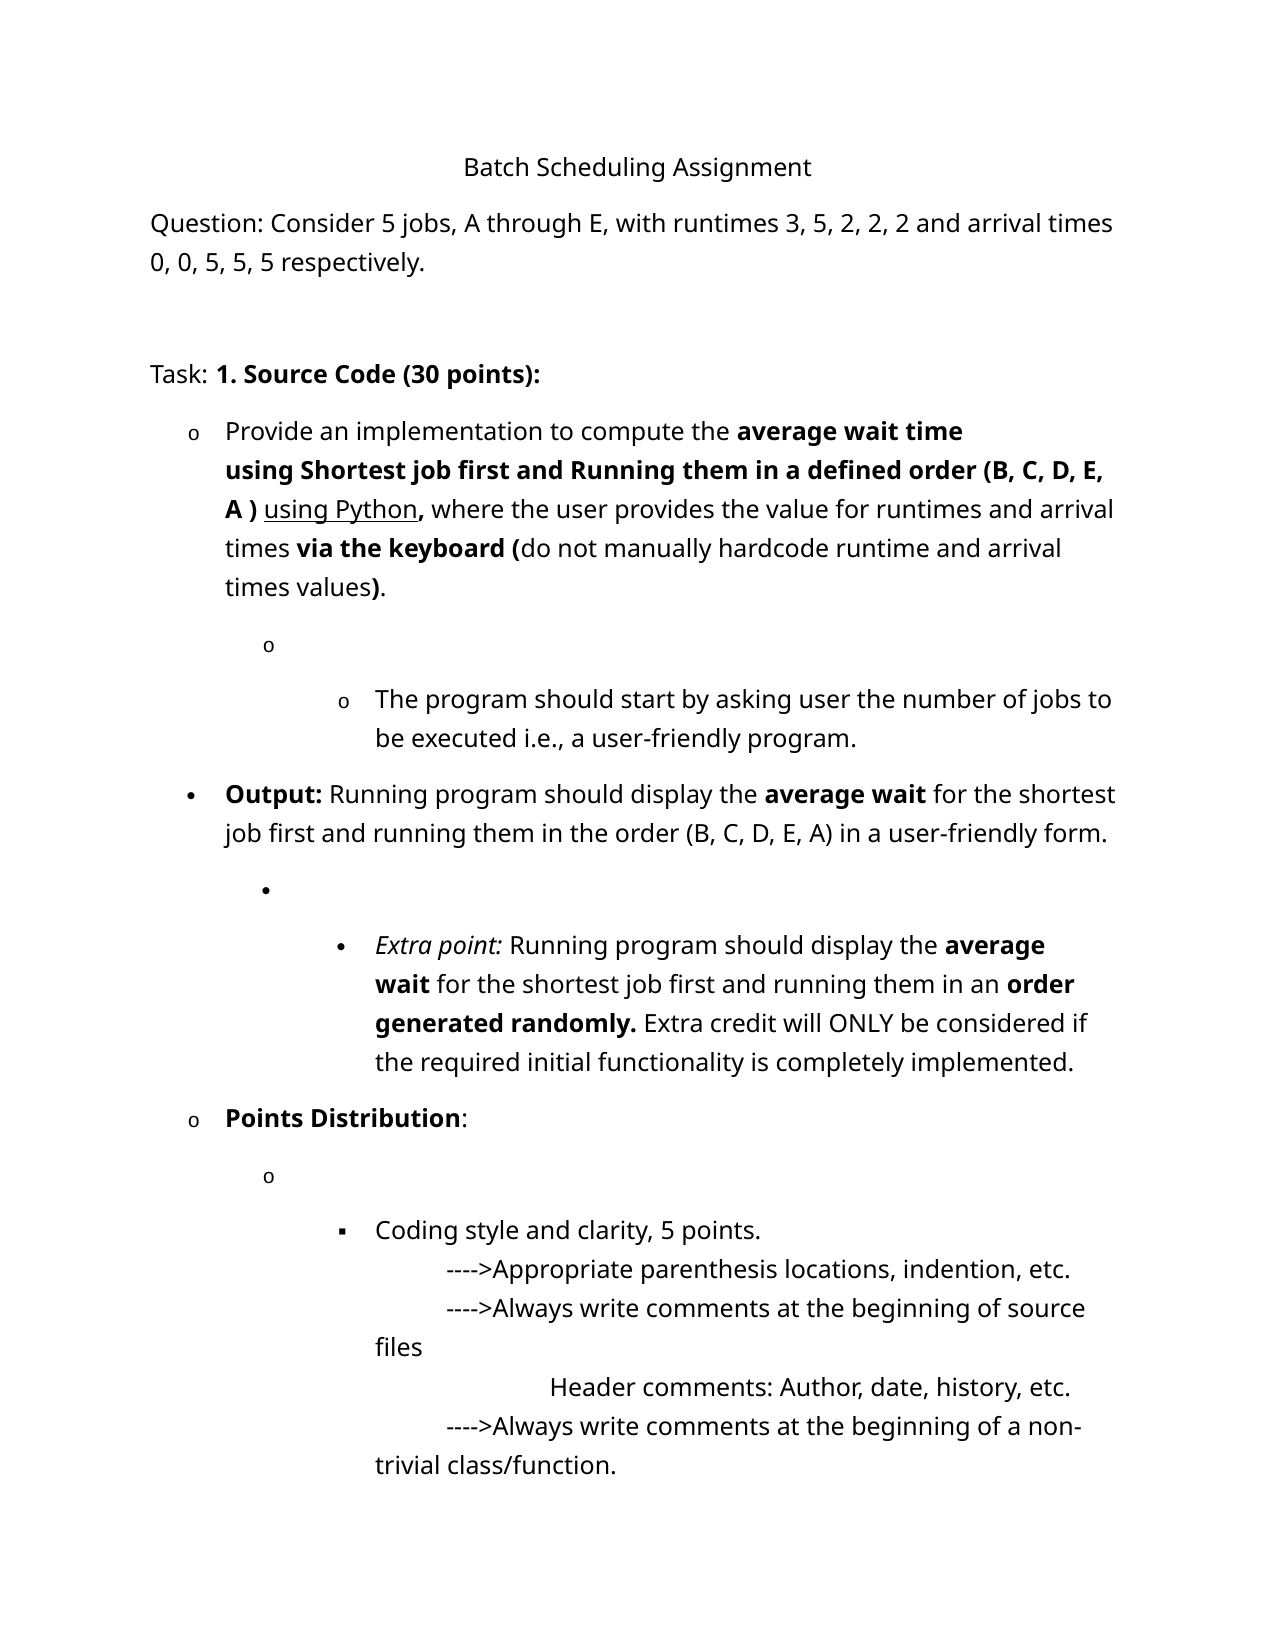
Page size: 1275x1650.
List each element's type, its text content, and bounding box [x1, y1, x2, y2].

list Extra point: Running program should display the average wait for the shortest job first and running them in an order generated randomly. Extra credit will ONLY be considered if the required initial functionality is completely implemented. [337, 927, 1125, 1079]
list Output: Running program should display the average wait for the shortest job first and running them in the order (B, C, D, E, A) in a user-friendly form. [187, 777, 1125, 850]
list The program should start by asking user the number of jobs to be executed i.e., a user-friendly program. [337, 682, 1125, 755]
text Task: 1. Source Code (30 points): [150, 357, 1125, 391]
list Points Distribution: [187, 1101, 1125, 1135]
list Provide an implementation to compute the average wait time using Shortest job first and Running them in a defined order (B, C, D, E, A ) using Python, where the user provides the value for runtimes and arrival times via the keyboard (do not manually hardcode runtime and arrival times values). [187, 413, 1125, 604]
text Batch Scheduling Assignment [150, 150, 1125, 184]
text Question: Consider 5 jobs, A through E, with runtimes 3, 5, 2, 2, 2 and arrival times 0, 0, 5, 5, 5 respectively. [150, 206, 1125, 279]
